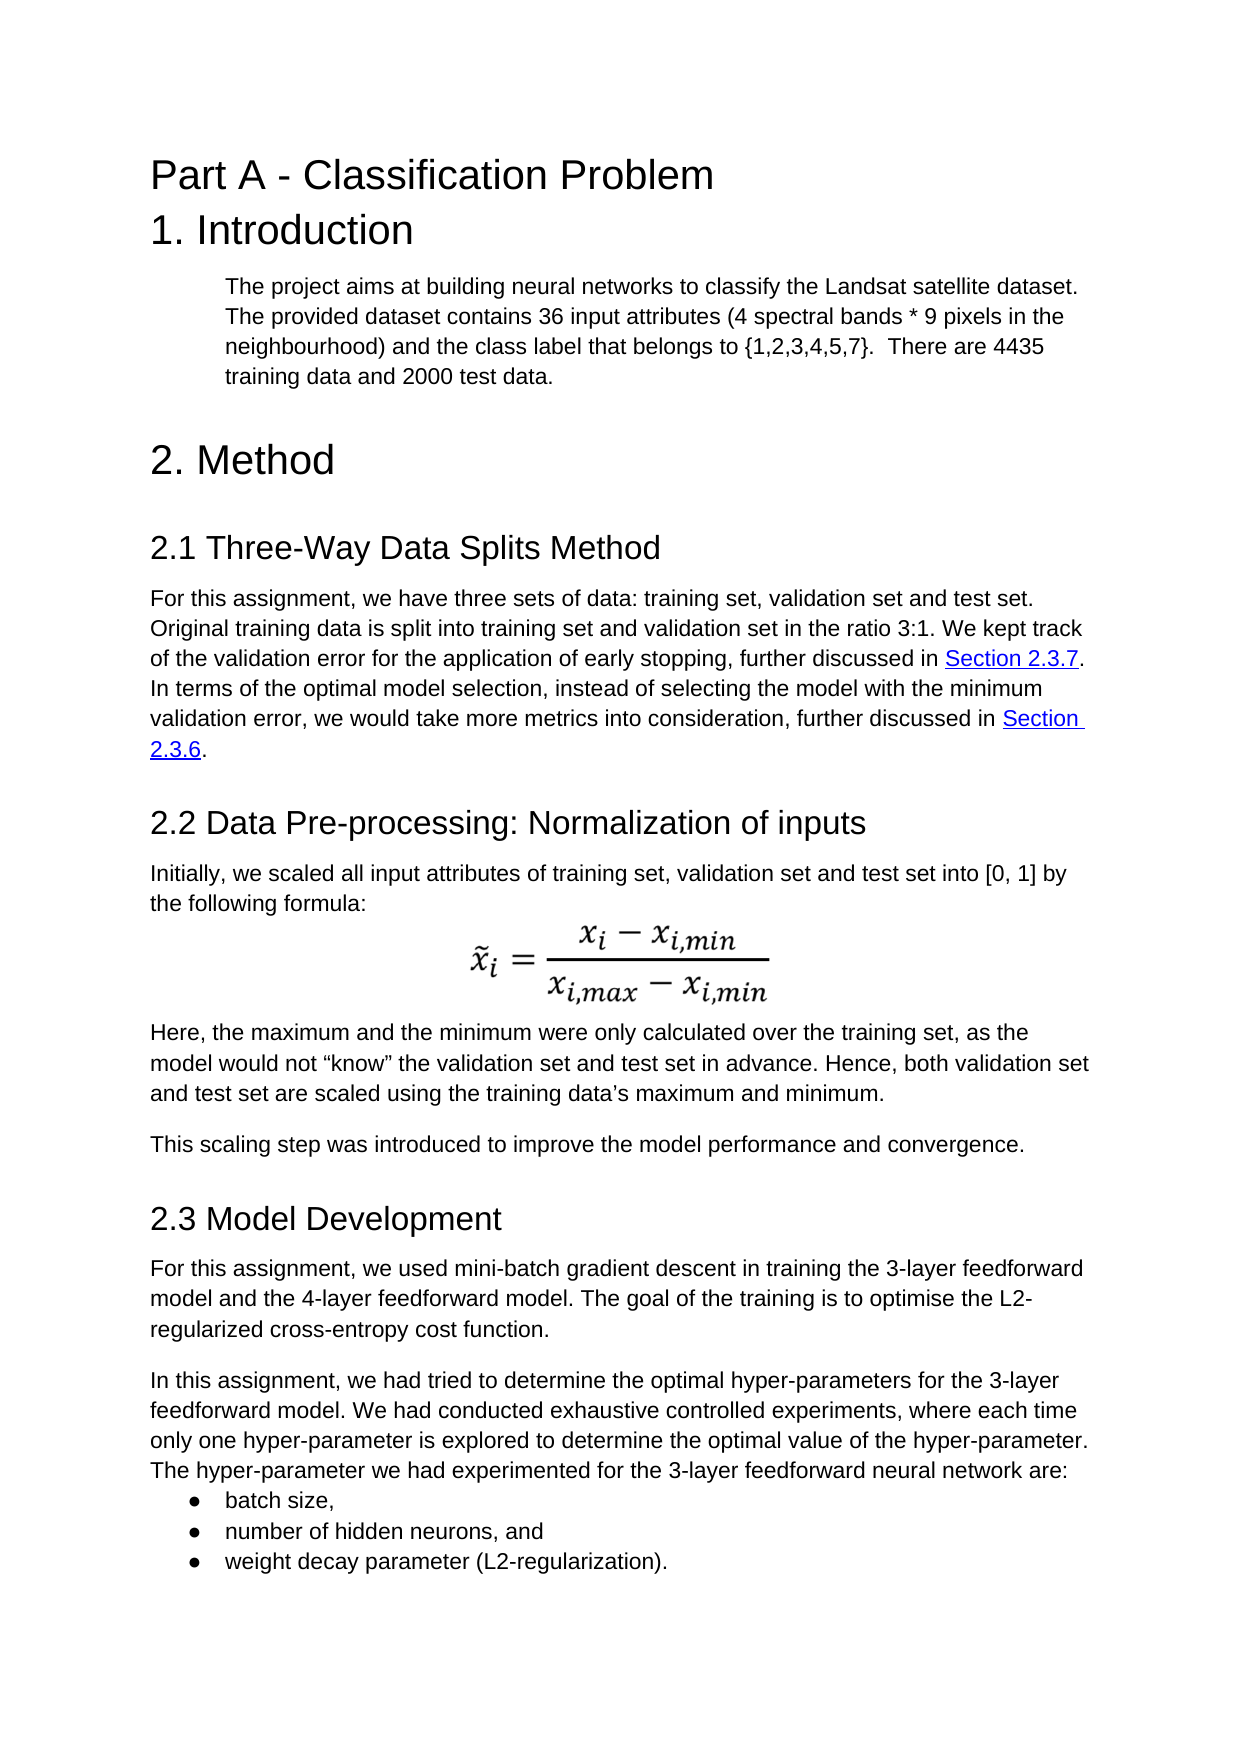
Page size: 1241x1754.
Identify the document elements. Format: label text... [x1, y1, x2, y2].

subtitle 2. Method [150, 435, 1090, 483]
list batch size, [187, 1487, 1090, 1514]
list weight decay parameter (L2-regularization). [187, 1548, 1090, 1574]
subtitle 2.3 Model Development [150, 1198, 1090, 1237]
subtitle 2.2 Data Pre-processing: Normalization of inputs [150, 803, 1090, 842]
subtitle 2.1 Three-Way Data Splits Method [150, 528, 1090, 566]
picture [458, 920, 783, 1016]
text Here, the maximum and the minimum were only calculated over the training set, as the model would not “know” the validation set and test set in advance. Hence, both validation set and test set are scaled using the training data’s maximum and minimum. [150, 1019, 1090, 1106]
text This scaling step was introduced to improve the model performance and convergence. [150, 1131, 1090, 1157]
text Initially, we scaled all input attributes of training set, validation set and test set into [0, 1] by the following formula: [150, 860, 1090, 916]
subtitle 1. Introduction [150, 205, 1090, 253]
text In this assignment, we had tried to determine the optimal hyper-parameters for the 3-layer feedforward model. We had conducted exhaustive controlled experiments, where each time only one hyper-parameter is explored to determine the optimal value of the hyper-parameter. The hyper-parameter we had experimented for the 3-layer feedforward neural network are: [150, 1367, 1090, 1484]
text The project aims at building neural networks to classify the Landsat satellite dataset. The provided dataset contains 36 input attributes (4 spectral bands * 9 pixels in the neighbourhood) and the class label that belongs to {1,2,3,4,5,7}. There are 4435 training data and 2000 test data. [225, 273, 1090, 390]
list number of hidden neurons, and [187, 1518, 1090, 1544]
subtitle Part A - Classification Problem [150, 150, 1090, 198]
text For this assignment, we used mini-batch gradient descent in training the 3-layer feedforward model and the 4-layer feedforward model. The goal of the training is to optimise the L2-regularized cross-entropy cost function. [150, 1255, 1090, 1342]
text For this assignment, we have three sets of data: training set, validation set and test set. Original training data is split into training set and validation set in the ratio 3:1. We kept track of the validation error for the application of early stopping, further discussed in Section 2.3.7. In terms of the optimal model selection, instead of selecting the model with the minimum validation error, we would take more metrics into consideration, further discussed in Section 2.3.6. [150, 584, 1090, 762]
